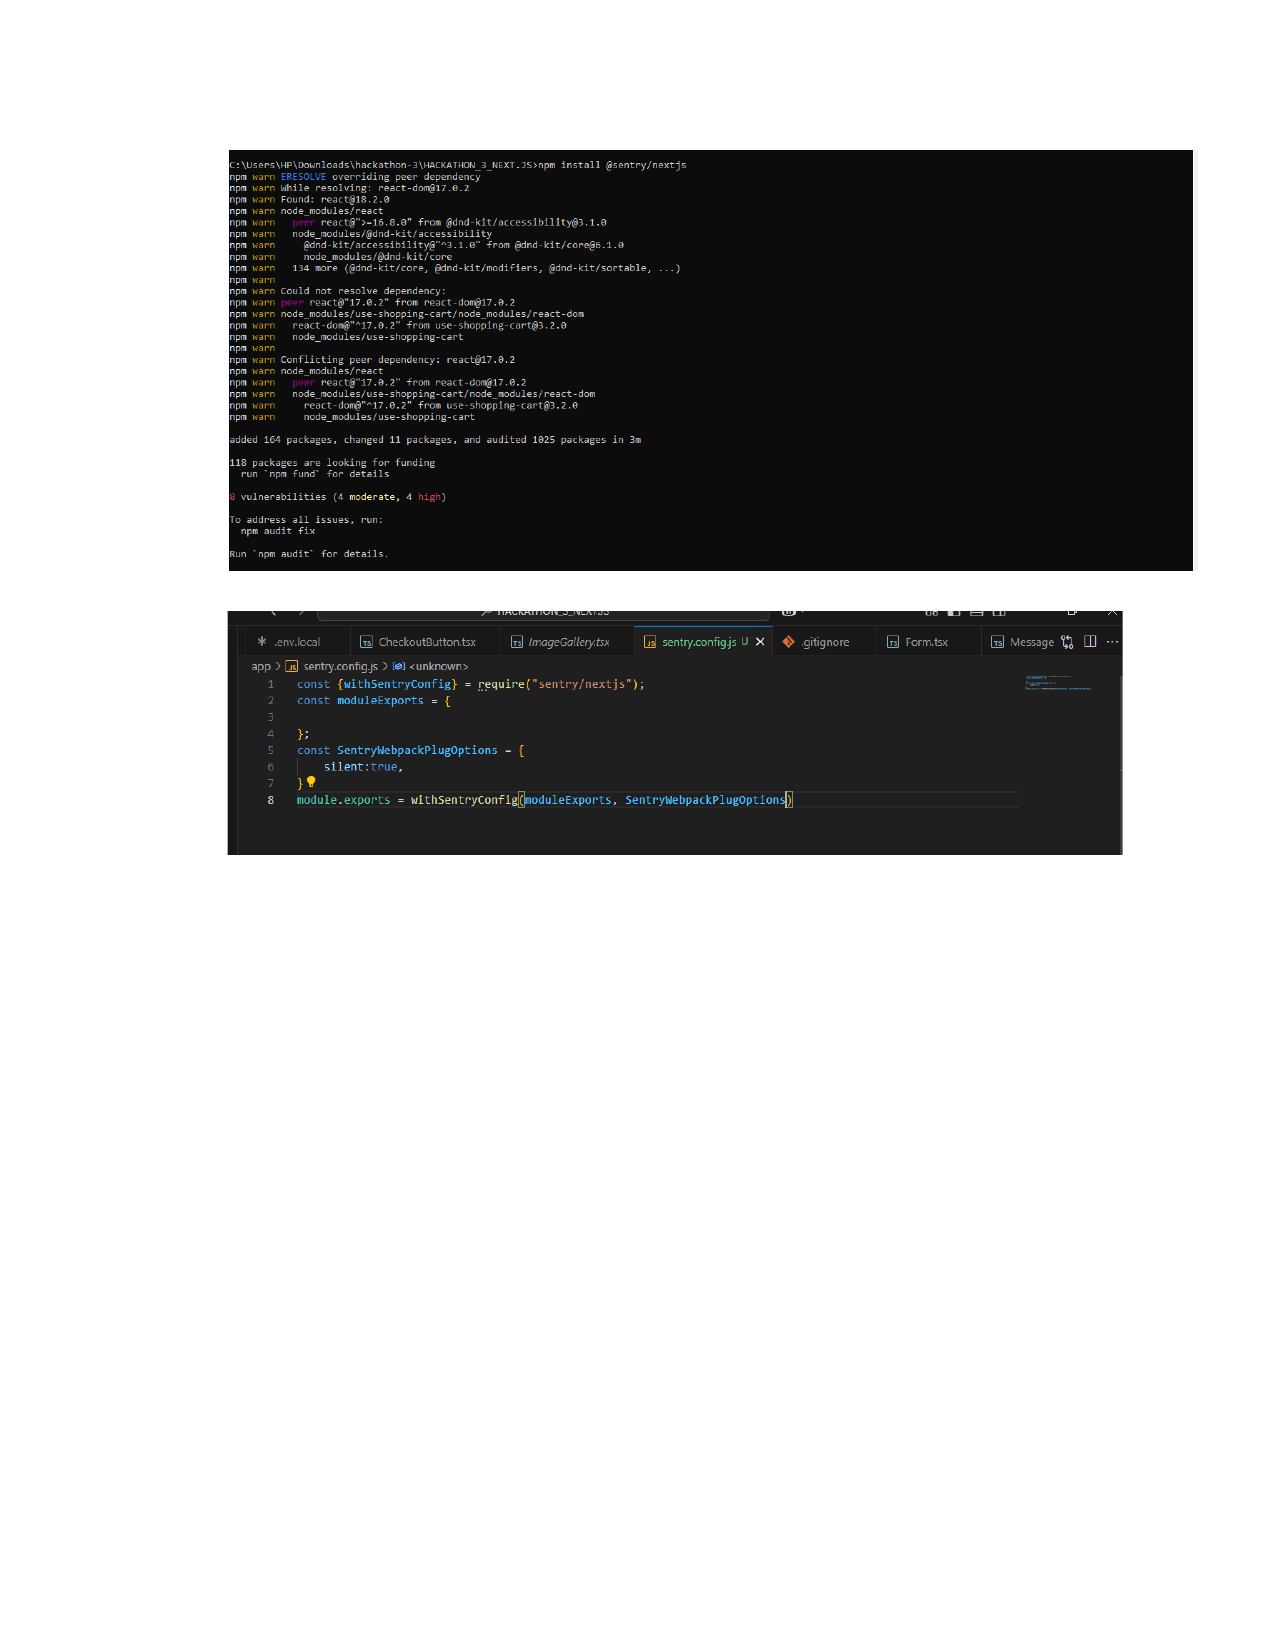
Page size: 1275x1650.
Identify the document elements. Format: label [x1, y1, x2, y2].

picture [229, 150, 1199, 571]
picture [227, 611, 1123, 855]
